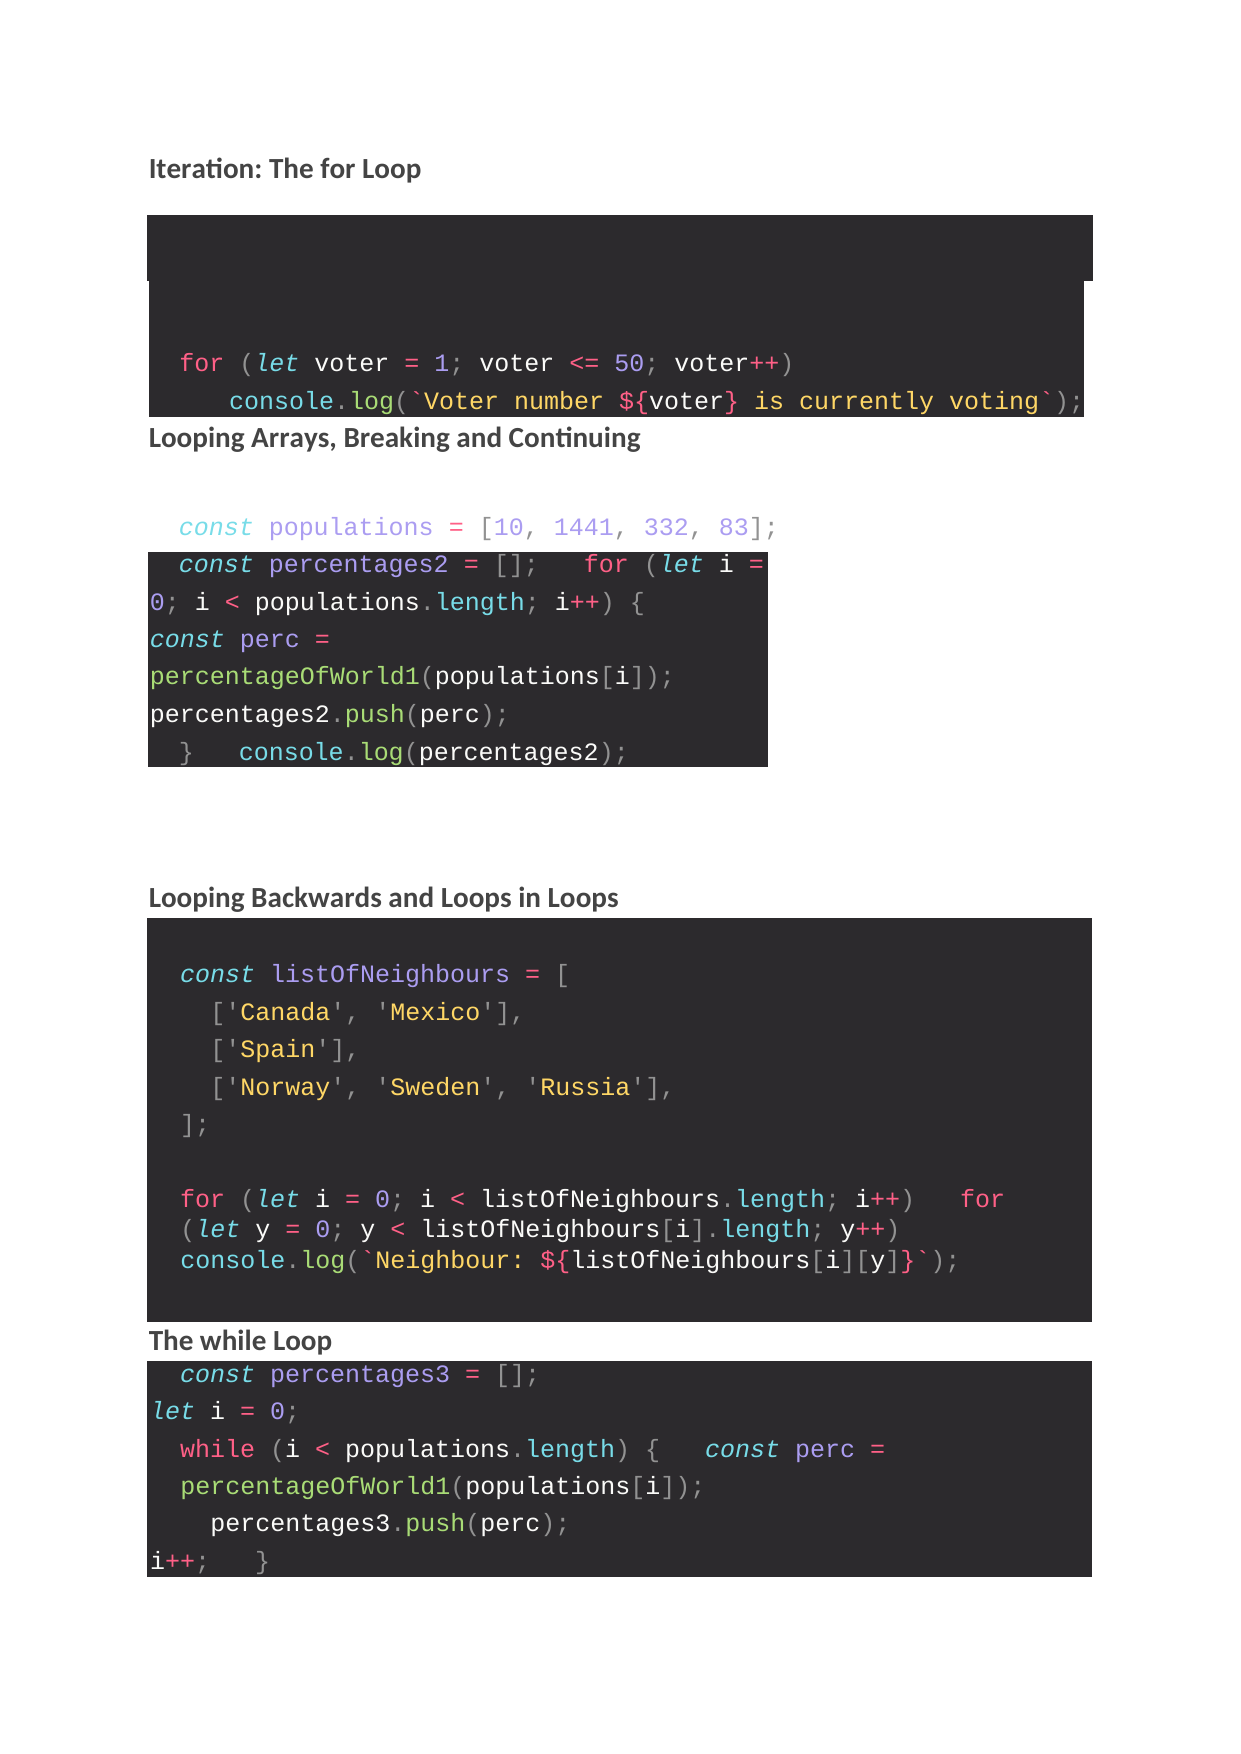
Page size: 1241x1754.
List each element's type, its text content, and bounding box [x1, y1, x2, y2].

subtitle Looping Backwards and Loops in Loops [148, 879, 1099, 915]
text } console.log(percentages2); [148, 739, 768, 767]
text for (let voter = 1; voter <= 50; voter++) [149, 246, 1084, 379]
table_header const listOfNeighbours = [ ['Canada', 'Mexico'], ['Spain'], ['Norway', 'Sweden', 'Russia'], ]; for (let i = 0; i < listOfNeighbours.length; i++) for (let y = 0; y < listOfNeighbours[i].length; y++) console.log(`Neighbour: ${listOfNeighbours[i][y]}`); [147, 918, 1092, 1322]
text const populations = [10, 1441, 332, 83]; [148, 514, 1099, 543]
subtitle The while Loop [148, 1322, 1099, 1358]
text console.log(`Voter number ${voter} is currently voting`); [149, 389, 1084, 417]
subtitle Looping Arrays, Breaking and Continuing [148, 419, 1099, 455]
text const percentages2 = []; for (let i = 0; i < populations.length; i++) { const perc = percentageOfWorld1(populations[i]); percentages2.push(perc); [148, 552, 768, 730]
subtitle Iteration: The for Loop [148, 150, 1099, 186]
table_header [147, 1361, 1092, 1577]
